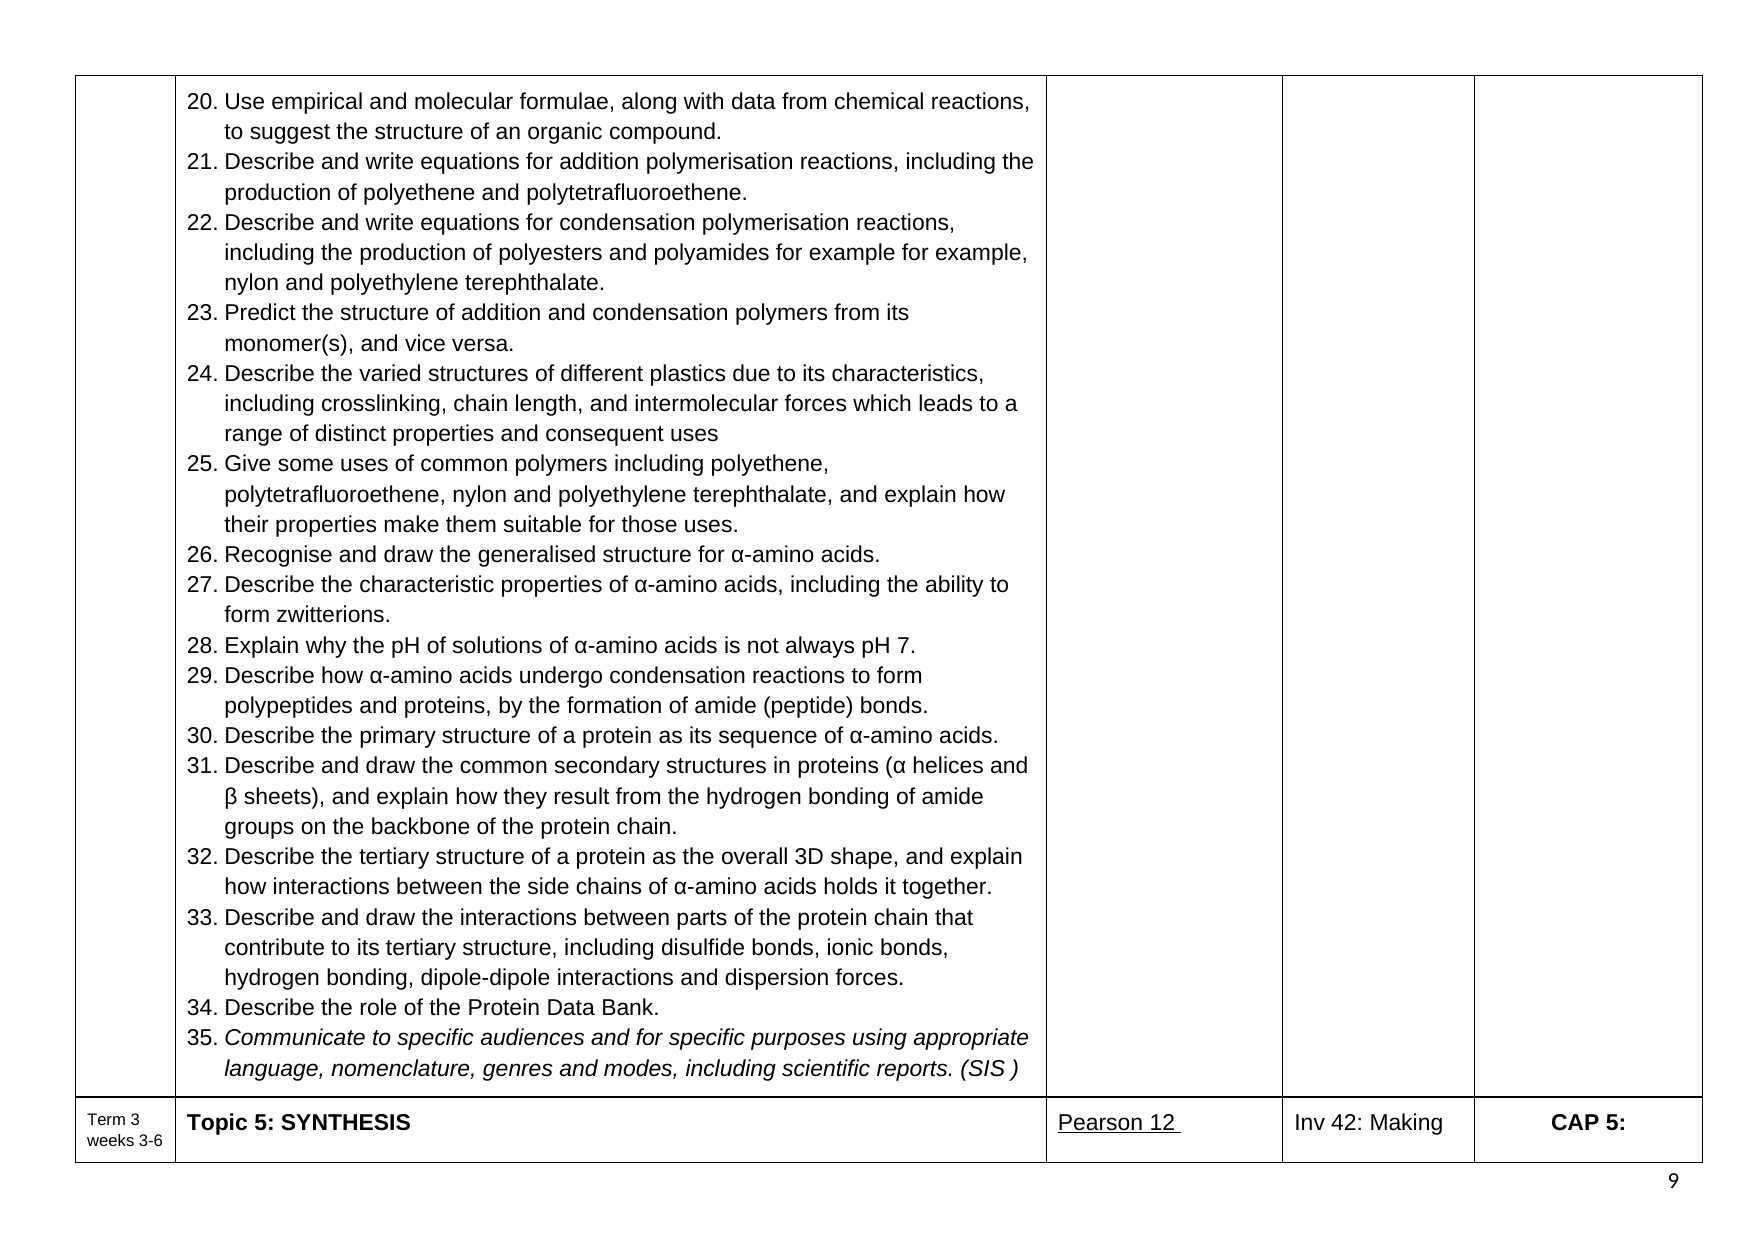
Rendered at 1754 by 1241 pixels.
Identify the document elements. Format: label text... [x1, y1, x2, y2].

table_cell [76, 76, 175, 1096]
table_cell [1047, 76, 1282, 1096]
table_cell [1047, 1098, 1282, 1162]
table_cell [1283, 1098, 1474, 1162]
table_cell Term 3 weeks 3-6 [76, 1098, 175, 1162]
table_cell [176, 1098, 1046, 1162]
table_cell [1283, 76, 1474, 1096]
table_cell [1475, 76, 1702, 1096]
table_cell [176, 76, 1046, 1096]
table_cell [1475, 1098, 1702, 1162]
